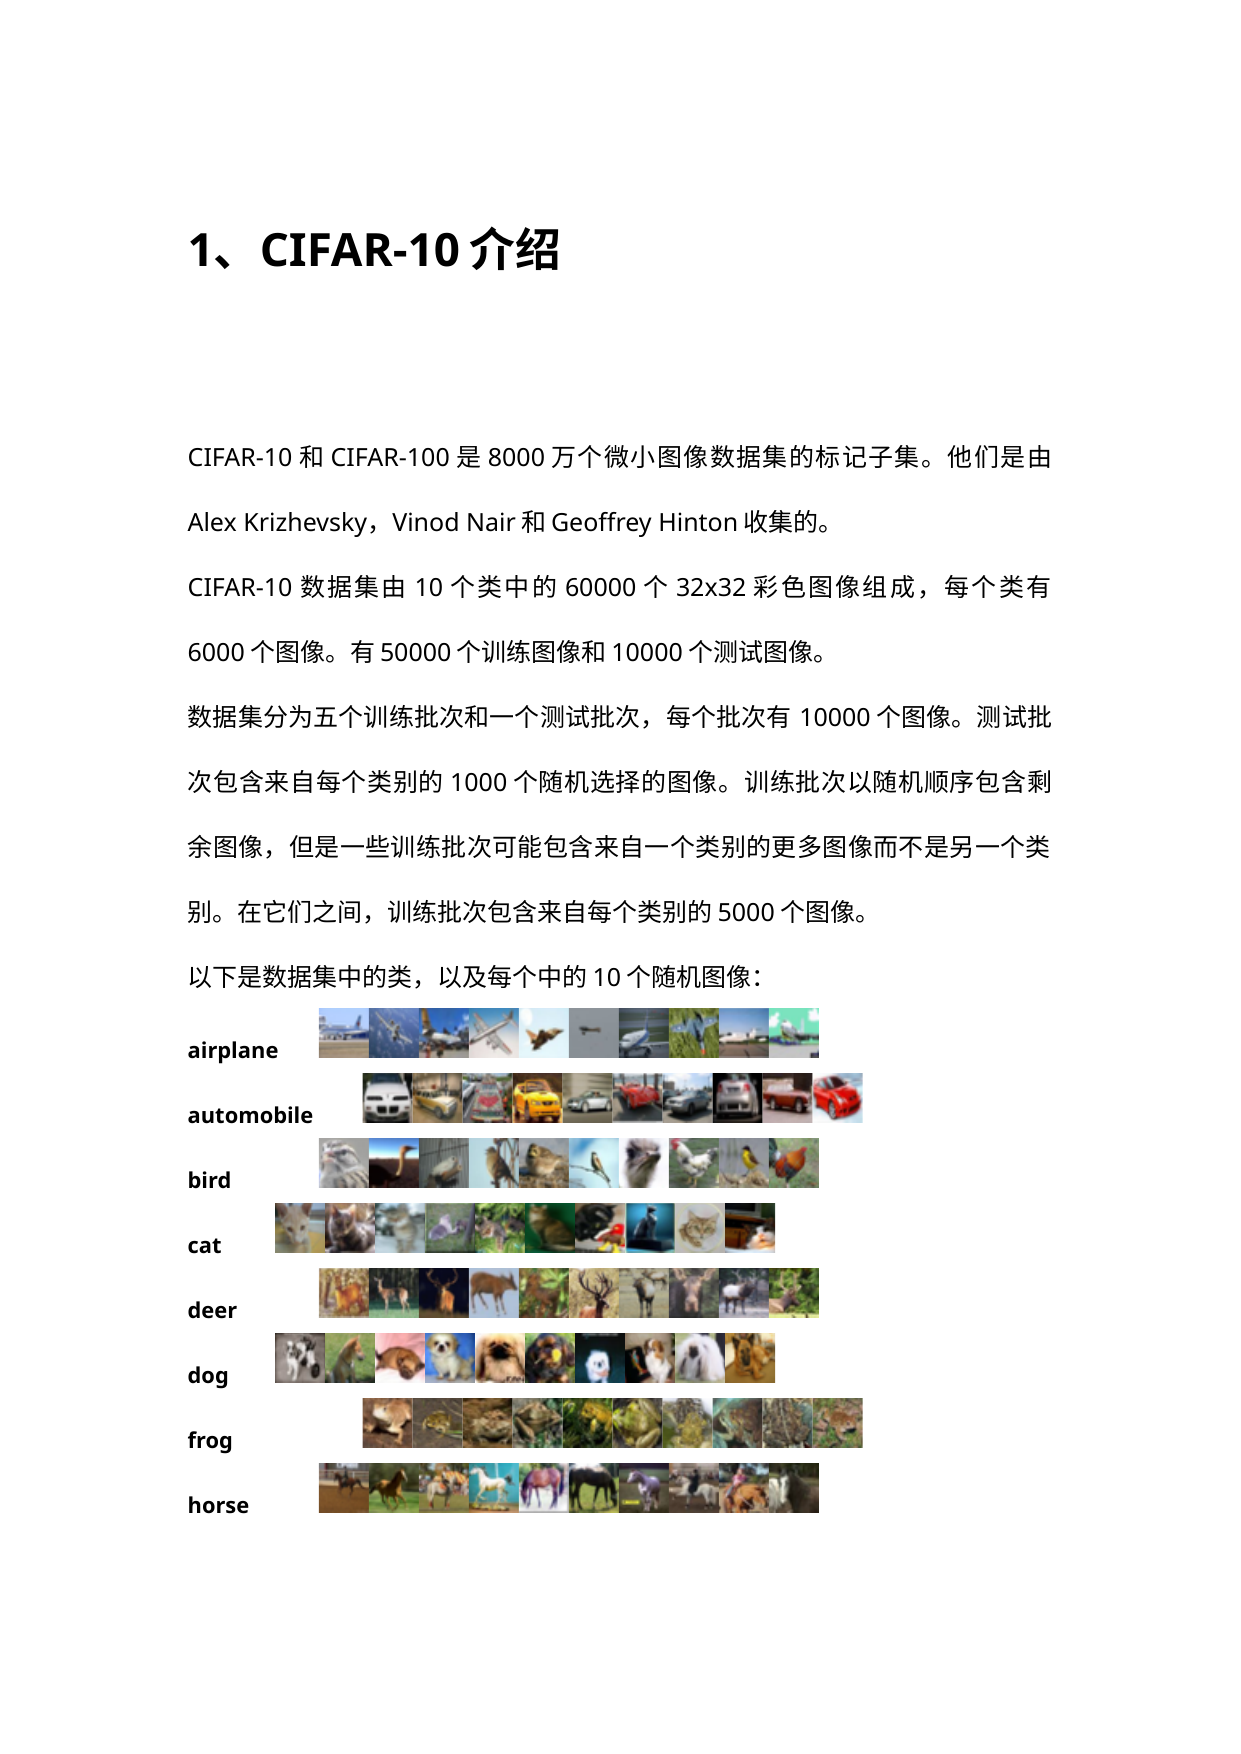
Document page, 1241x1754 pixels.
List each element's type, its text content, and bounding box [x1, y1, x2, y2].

picture [362, 1398, 863, 1448]
picture [362, 1073, 863, 1123]
picture [318, 1138, 819, 1188]
text CIFAR-10和CIFAR-100是8000万个微小图像数据集的标记子集。他们是由Alex Krizhevsky，Vinod Nair和Geoffrey Hinton收集的。 [187, 423, 1053, 553]
picture [318, 1268, 819, 1318]
picture [318, 1463, 819, 1513]
text 以下是数据集中的类，以及每个中的10个随机图像： [187, 943, 1053, 1008]
picture [318, 1008, 819, 1058]
text 数据集分为五个训练批次和一个测试批次，每个批次有10000个图像。测试批次包含来自每个类别的1000个随机选择的图像。训练批次以随机顺序包含剩余图像，但是一些训练批次可能包含来自一个类别的更多图像而不是另一个类别。在它们之间，训练批次包含来自每个类别的5000个图像。 [187, 683, 1053, 943]
subtitle 1、CIFAR-10介绍 [187, 197, 1053, 295]
picture [275, 1333, 775, 1383]
picture [275, 1203, 775, 1253]
text CIFAR-10数据集由10个类中的60000个32x32彩色图像组成，每个类有6000个图像。有50000个训练图像和10000个测试图像。 [187, 553, 1053, 683]
